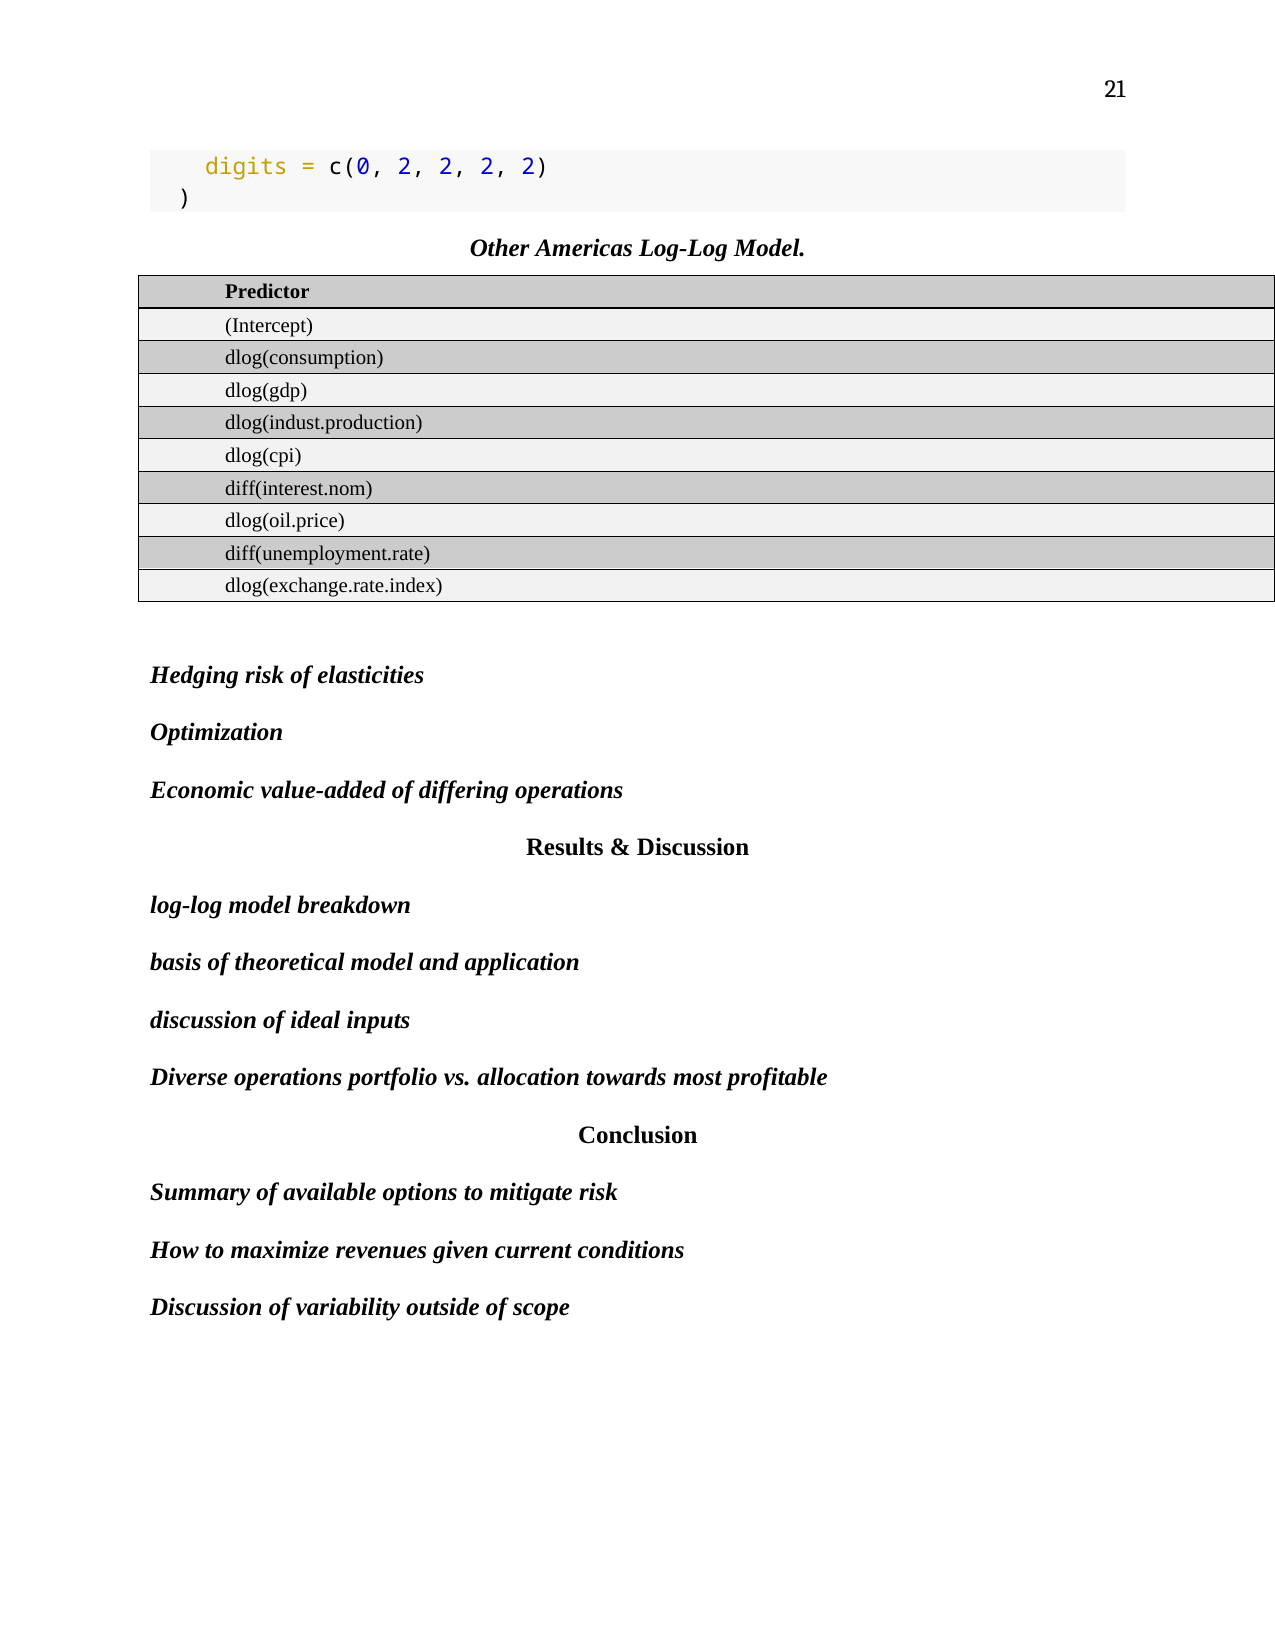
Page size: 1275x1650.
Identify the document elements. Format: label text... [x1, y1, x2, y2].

text Other Americas Log-Log Model. [150, 233, 1125, 262]
subtitle Optimization [150, 717, 1125, 746]
subtitle Discussion of variability outside of scope [150, 1292, 1125, 1321]
subtitle discussion of ideal inputs [150, 1005, 1125, 1033]
table_cell diff(unemployment.rate) [139, 537, 1274, 568]
table_cell dlog(consumption) [139, 341, 1274, 373]
table_cell diff(interest.nom) [139, 472, 1274, 503]
subtitle Summary of available options to mitigate risk [150, 1177, 1125, 1206]
subtitle Hedging risk of elasticities [150, 660, 1125, 688]
table_cell dlog(exchange.rate.index) [139, 570, 1274, 601]
subtitle Diverse operations portfolio vs. allocation towards most profitable [150, 1062, 1125, 1091]
table_cell dlog(gdp) [139, 374, 1274, 406]
table_cell (Intercept) [139, 309, 1274, 340]
subtitle basis of theoretical model and application [150, 947, 1125, 976]
subtitle Conclusion [150, 1120, 1125, 1148]
subtitle log-log model breakdown [150, 890, 1125, 918]
table_cell dlog(oil.price) [139, 504, 1274, 536]
table_cell dlog(cpi) [139, 439, 1274, 471]
table_cell dlog(indust.production) [139, 407, 1274, 438]
subtitle How to maximize revenues given current conditions [150, 1235, 1125, 1263]
subtitle Economic value-added of differing operations [150, 775, 1125, 803]
table_header Predictor [139, 276, 1274, 307]
subtitle Results & Discussion [150, 832, 1125, 861]
